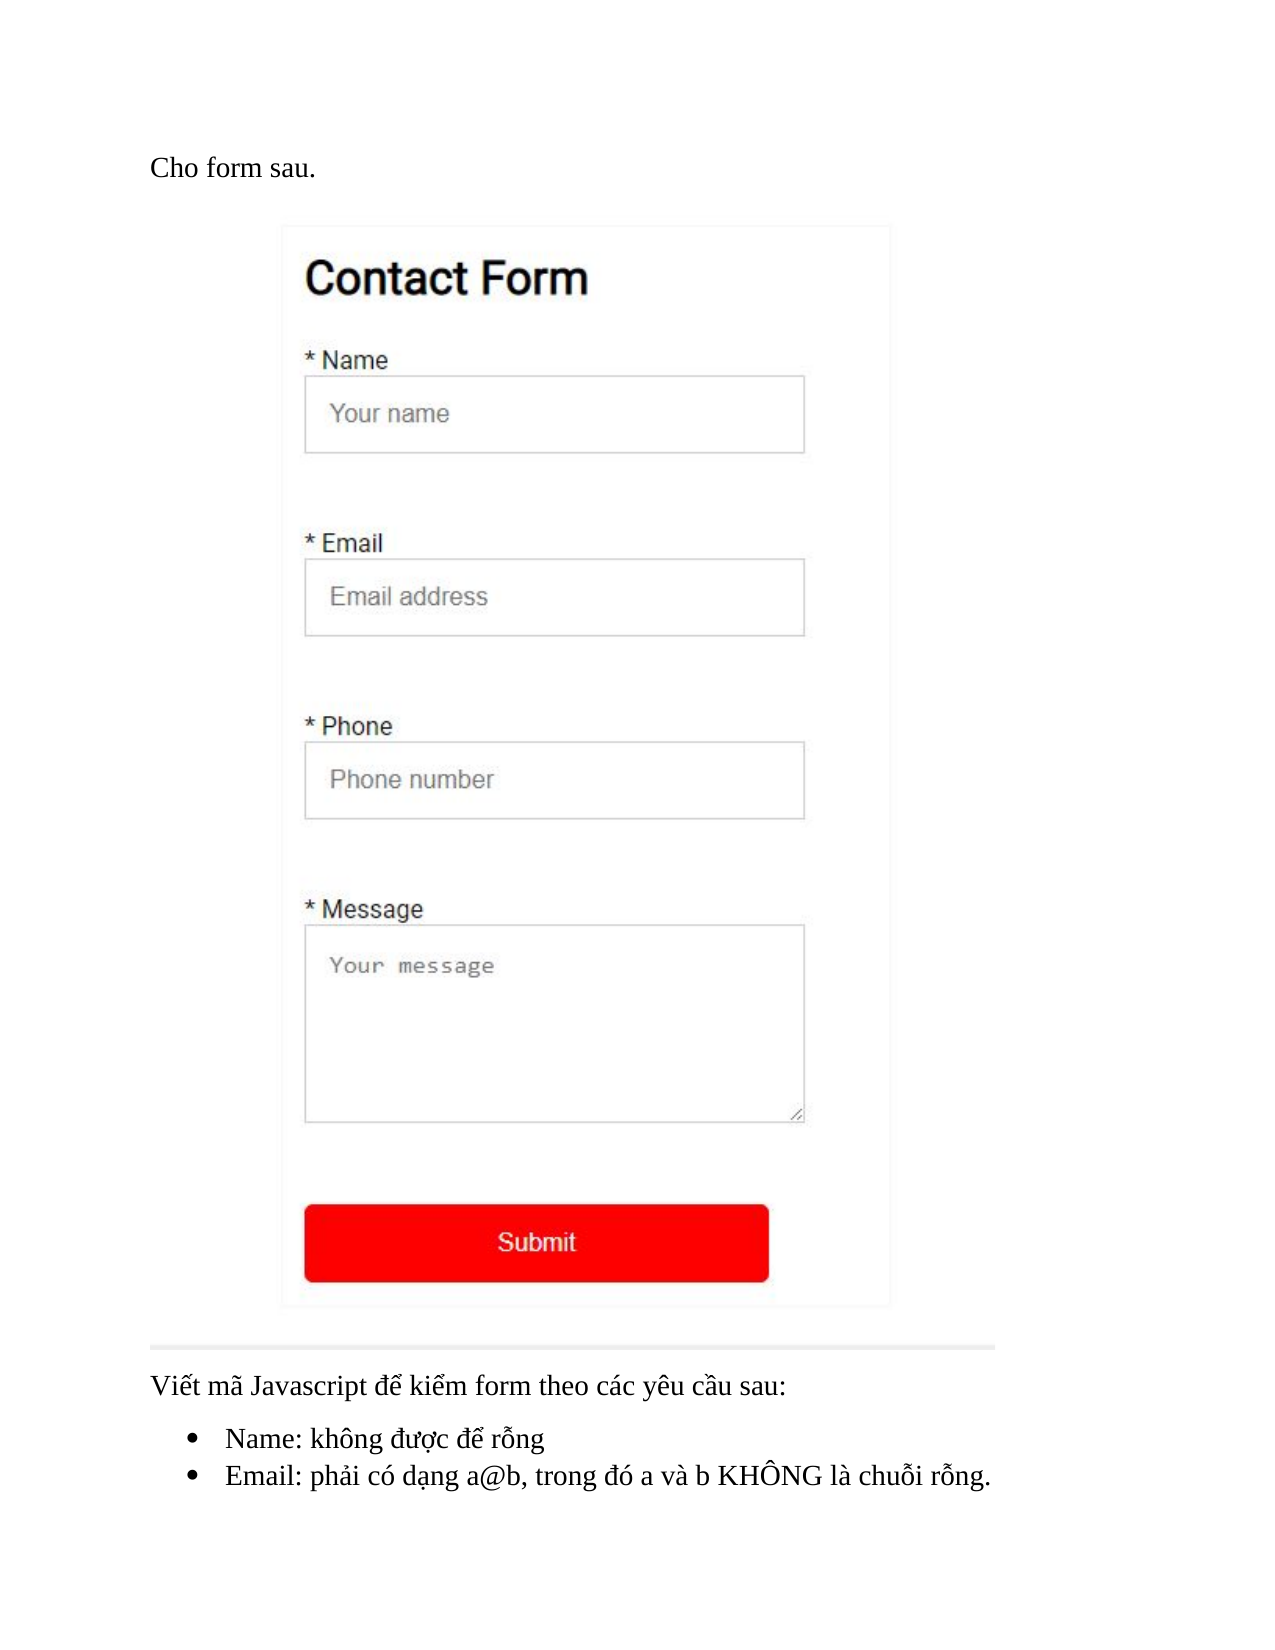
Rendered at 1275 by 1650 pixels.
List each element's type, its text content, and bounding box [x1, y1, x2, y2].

text Cho form sau. [150, 150, 1125, 183]
picture [150, 202, 996, 1350]
list Name: không được để rỗng [187, 1421, 1125, 1455]
list Email: phải có dạng a@b, trong đó a và b KHÔNG là chuỗi rỗng. [187, 1458, 1125, 1491]
text Viết mã Javascript để kiểm form theo các yêu cầu sau: [150, 1368, 1125, 1402]
